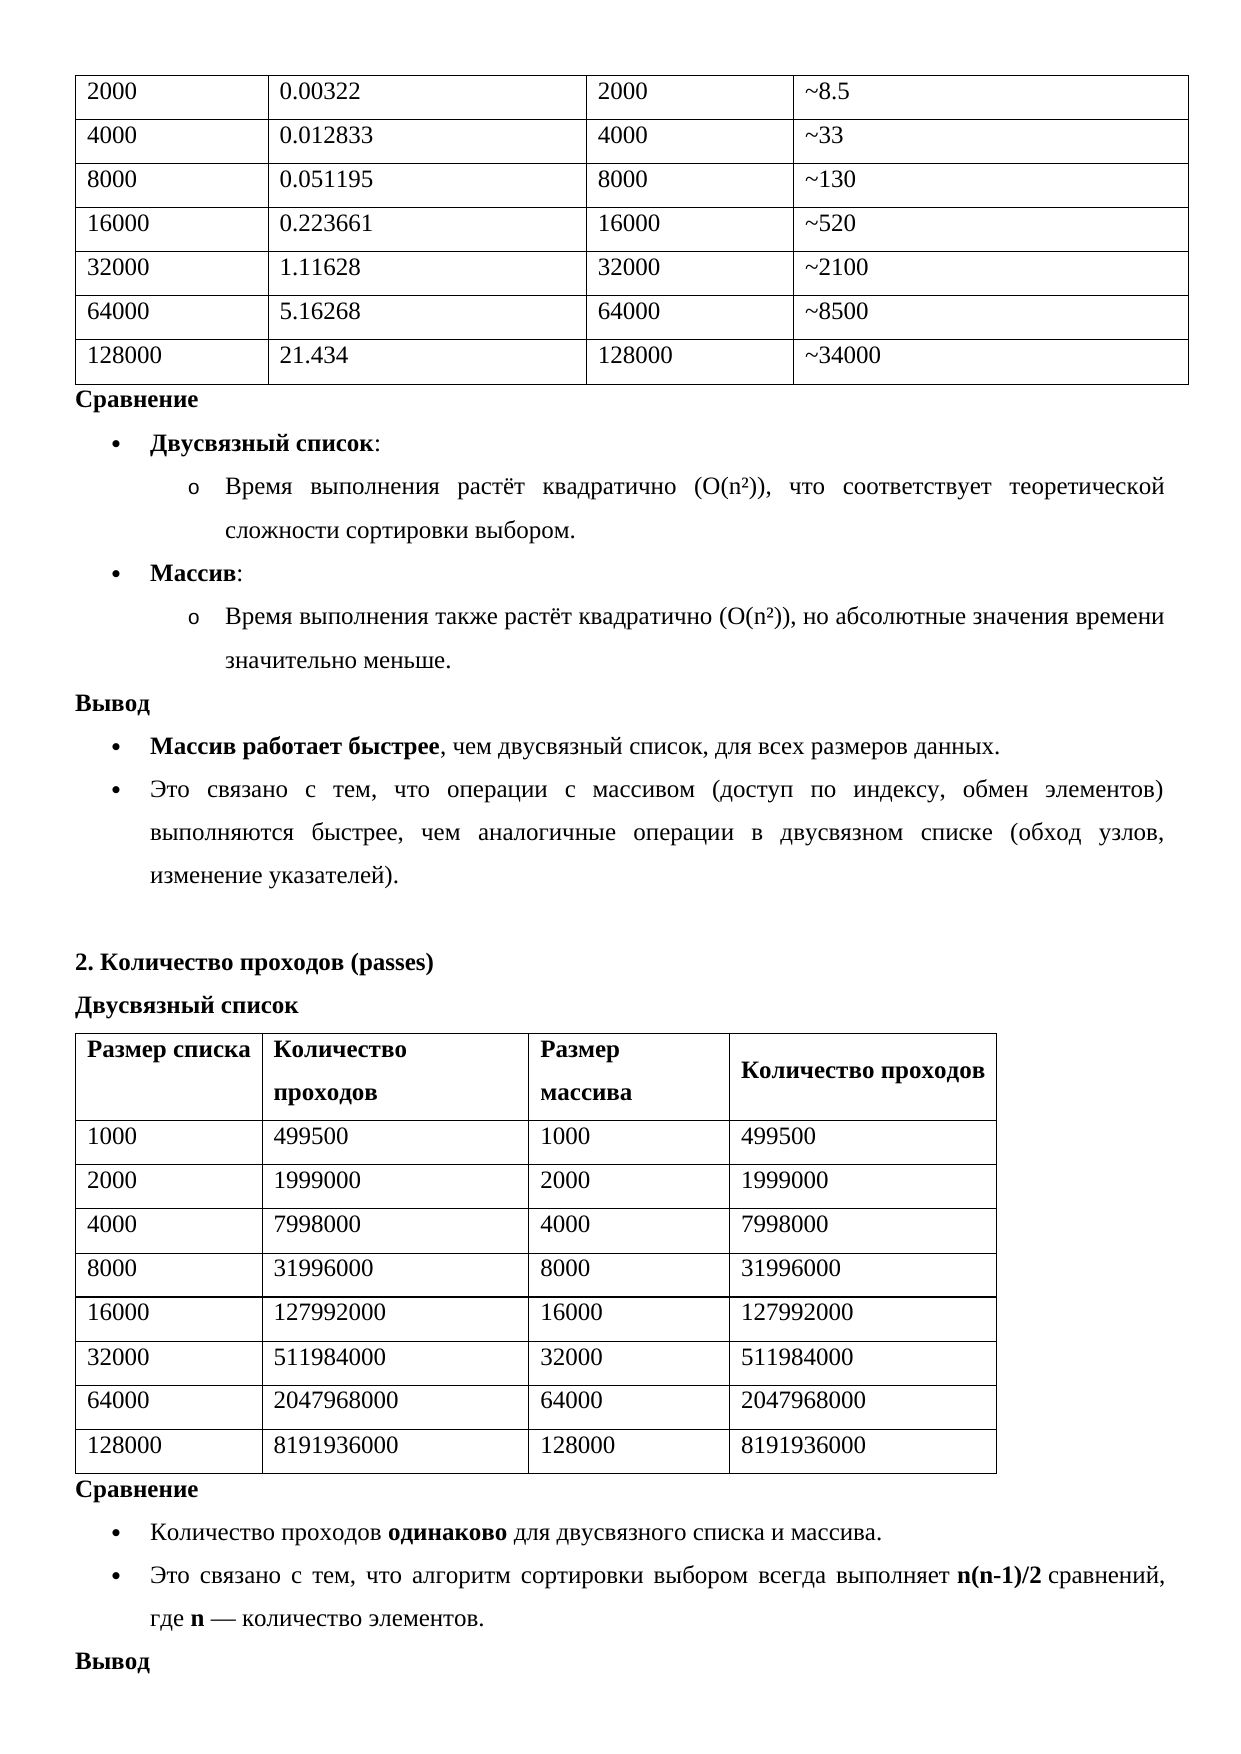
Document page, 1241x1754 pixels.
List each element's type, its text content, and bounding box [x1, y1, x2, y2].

table_header Размер списка [76, 1034, 262, 1120]
table_cell 1000 [76, 1121, 262, 1164]
table_cell 1999000 [730, 1165, 996, 1208]
table_cell 128000 [76, 1430, 262, 1473]
table_cell 8191936000 [730, 1430, 996, 1473]
text 2. Количество проходов (passes) [75, 947, 1165, 976]
table_cell 499500 [730, 1121, 996, 1164]
table_cell 2000 [76, 1165, 262, 1208]
table_cell 4000 [76, 120, 268, 163]
table_cell 8000 [76, 1254, 262, 1296]
text Вывод [75, 688, 1165, 717]
table_cell 2047968000 [730, 1386, 996, 1429]
table_cell 4000 [76, 1209, 262, 1252]
table_cell 21.434 [269, 340, 586, 383]
table_cell 8000 [76, 164, 268, 207]
table_cell 499500 [263, 1121, 528, 1164]
list Двусвязный список: [112, 428, 1165, 456]
list Массив работает быстрее, чем двусвязный список, для всех размеров данных. [112, 731, 1165, 760]
table_cell 2000 [76, 76, 268, 119]
table_cell 16000 [529, 1298, 729, 1341]
table_cell 128000 [587, 340, 793, 383]
text Вывод [75, 1646, 1165, 1675]
text Сравнение [75, 1474, 1165, 1502]
table_cell 0.051195 [269, 164, 586, 207]
table_cell 8000 [529, 1254, 729, 1296]
table_cell 2000 [587, 76, 793, 119]
table_cell 0.00322 [269, 76, 586, 119]
table_cell 5.16268 [269, 296, 586, 339]
table_header Количество проходов [263, 1034, 528, 1120]
table_cell 31996000 [263, 1254, 528, 1296]
table_cell 32000 [76, 1342, 262, 1384]
table_cell 64000 [76, 296, 268, 339]
list Массив: [112, 558, 1165, 587]
text Двусвязный список [75, 990, 1165, 1019]
table_cell 32000 [529, 1342, 729, 1384]
table_cell 64000 [587, 296, 793, 339]
table_cell ~8.5 [794, 76, 1188, 119]
table_cell 16000 [76, 1298, 262, 1341]
list Это связано с тем, что алгоритм сортировки выбором всегда выполняет n(n-1)/2 сравнений, где n — количество элементов. [112, 1560, 1165, 1632]
table_cell 0.223661 [269, 208, 586, 251]
table_cell ~8500 [794, 296, 1188, 339]
table_cell 4000 [529, 1209, 729, 1252]
table_cell 16000 [587, 208, 793, 251]
table_cell 7998000 [730, 1209, 996, 1252]
table_cell 128000 [529, 1430, 729, 1473]
table_cell 8000 [587, 164, 793, 207]
table_cell 2047968000 [263, 1386, 528, 1429]
list Время выполнения растёт квадратично (O(n²)), что соответствует теоретической сложности сортировки выбором. [187, 471, 1165, 543]
table_cell 2000 [529, 1165, 729, 1208]
table_cell 32000 [587, 252, 793, 295]
table_cell 127992000 [263, 1298, 528, 1341]
list Количество проходов одинаково для двусвязного списка и массива. [112, 1517, 1165, 1546]
table_cell 4000 [587, 120, 793, 163]
table_cell 31996000 [730, 1254, 996, 1296]
table_cell 1000 [529, 1121, 729, 1164]
table_cell 128000 [76, 340, 268, 383]
table_cell ~2100 [794, 252, 1188, 295]
text Сравнение [75, 385, 1165, 413]
table_cell ~33 [794, 120, 1188, 163]
table_cell 8191936000 [263, 1430, 528, 1473]
table_cell 32000 [76, 252, 268, 295]
table_cell 7998000 [263, 1209, 528, 1252]
list Время выполнения также растёт квадратично (O(n²)), но абсолютные значения времени значительно меньше. [187, 601, 1165, 674]
table_cell 511984000 [263, 1342, 528, 1384]
table_cell 511984000 [730, 1342, 996, 1384]
table_cell ~34000 [794, 340, 1188, 383]
table_cell 16000 [76, 208, 268, 251]
list Это связано с тем, что операции с массивом (доступ по индексу, обмен элементов) выполняются быстрее, чем аналогичные операции в двусвязном списке (обход узлов, изменение указателей). [112, 774, 1165, 889]
table_cell 64000 [76, 1386, 262, 1429]
table_cell 1.11628 [269, 252, 586, 295]
table_cell ~520 [794, 208, 1188, 251]
table_header Размер массива [529, 1034, 729, 1120]
table_header Количество проходов [730, 1034, 996, 1120]
table_cell 64000 [529, 1386, 729, 1429]
table_cell 127992000 [730, 1298, 996, 1341]
table_cell 1999000 [263, 1165, 528, 1208]
table_cell ~130 [794, 164, 1188, 207]
table_cell 0.012833 [269, 120, 586, 163]
